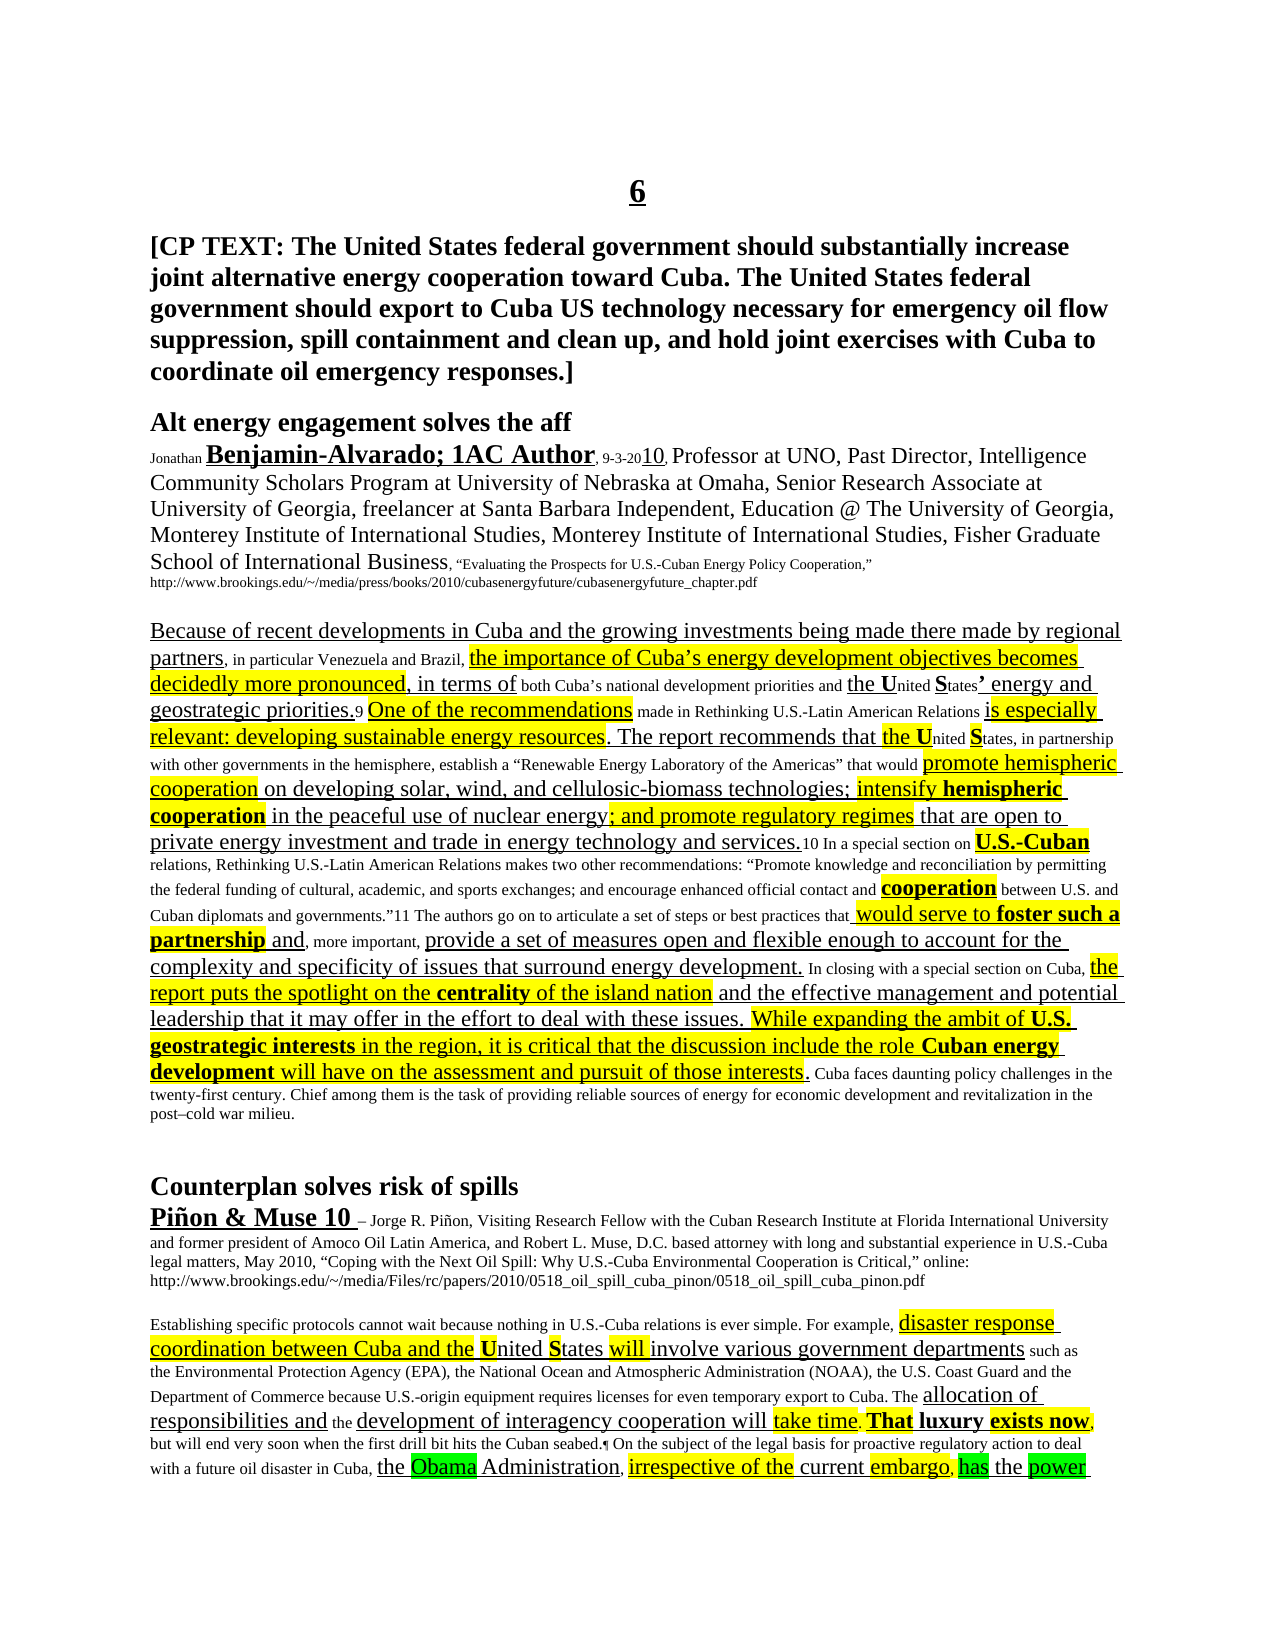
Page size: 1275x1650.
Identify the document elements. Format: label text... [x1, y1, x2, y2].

subtitle 6 [150, 171, 1125, 209]
subtitle [CP TEXT: The United States federal government should substantially increase joint alternative energy cooperation toward Cuba. The United States federal government should export to Cuba US technology necessary for emergency oil flow suppression, spill containment and clean up, and hold joint exercises with Cuba to coordinate oil emergency responses.] [150, 230, 1125, 386]
text Jonathan Benjamin-Alvarado; 1AC Author, 9-3-2010, Professor at UNO, Past Director, Intelligence Community Scholars Program at University of Nebraska at Omaha, Senior Research Associate at University of Georgia, freelancer at Santa Barbara Independent, Education @ The University of Georgia, Monterey Institute of International Studies, Monterey Institute of International Studies, Fisher Graduate School of International Business, “Evaluating the Prospects for U.S.-Cuban Energy Policy Cooperation,” http://www.brookings.edu/~/media/press/books/2010/cubasenergyfuture/cubasenergyfuture_chapter.pdf [150, 438, 1125, 591]
subtitle Counterplan solves risk of spills [150, 1170, 1125, 1201]
text Piñon & Muse 10 – Jorge R. Piñon, Visiting Research Fellow with the Cuban Research Institute at Florida International University and former president of Amoco Oil Latin America, and Robert L. Muse, D.C. based attorney with long and substantial experience in U.S.-Cuba legal matters, May 2010, “Coping with the Next Oil Spill: Why U.S.-Cuba Environmental Cooperation is Critical,” online: http://www.brookings.edu/~/media/Files/rc/papers/2010/0518_oil_spill_cuba_pinon/0518_oil_spill_cuba_pinon.pdf [150, 1201, 1125, 1290]
subtitle Alt energy engagement solves the aff [150, 407, 1125, 438]
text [150, 1309, 1095, 1479]
text Because of recent developments in Cuba and the growing investments being made there made by regional partners, in particular Venezuela and Brazil, the importance of Cuba’s energy development objectives becomes decidedly more pronounced, in terms of both Cuba’s national development priorities and the United States’ energy and geostrategic priorities.9 One of the recommendations made in Rethinking U.S.-Latin American Relations is especially relevant: developing sustainable energy resources. The report recommends that the United States, in partnership with other governments in the hemisphere, establish a “Renewable Energy Laboratory of the Americas” that would promote hemispheric cooperation on developing solar, wind, and cellulosic-biomass technologies; intensify hemispheric cooperation in the peaceful use of nuclear energy; and promote regulatory regimes that are open to private energy investment and trade in energy technology and services.10 In a special section on U.S.-Cuban relations, Rethinking U.S.-Latin American Relations makes two other recommendations: “Promote knowledge and reconciliation by permitting the federal funding of cultural, academic, and sports exchanges; and encourage enhanced official contact and cooperation between U.S. and Cuban diplomats and governments.”11 The authors go on to articulate a set of steps or best practices that would serve to foster such a partnership and, more important, provide a set of measures open and flexible enough to account for the complexity and specificity of issues that surround energy development. In closing with a special section on Cuba, the report puts the spotlight on the centrality of the island nation and the effective management and potential leadership that it may offer in the effort to deal with these issues. While expanding the ambit of U.S. geostrategic interests in the region, it is critical that the discussion include the role Cuban energy development will have on the assessment and pursuit of those interests. Cuba faces daunting policy challenges in the twenty-first century. Chief among them is the task of providing reliable sources of energy for economic development and revitalization in the post–cold war milieu. [150, 617, 1125, 1002]
